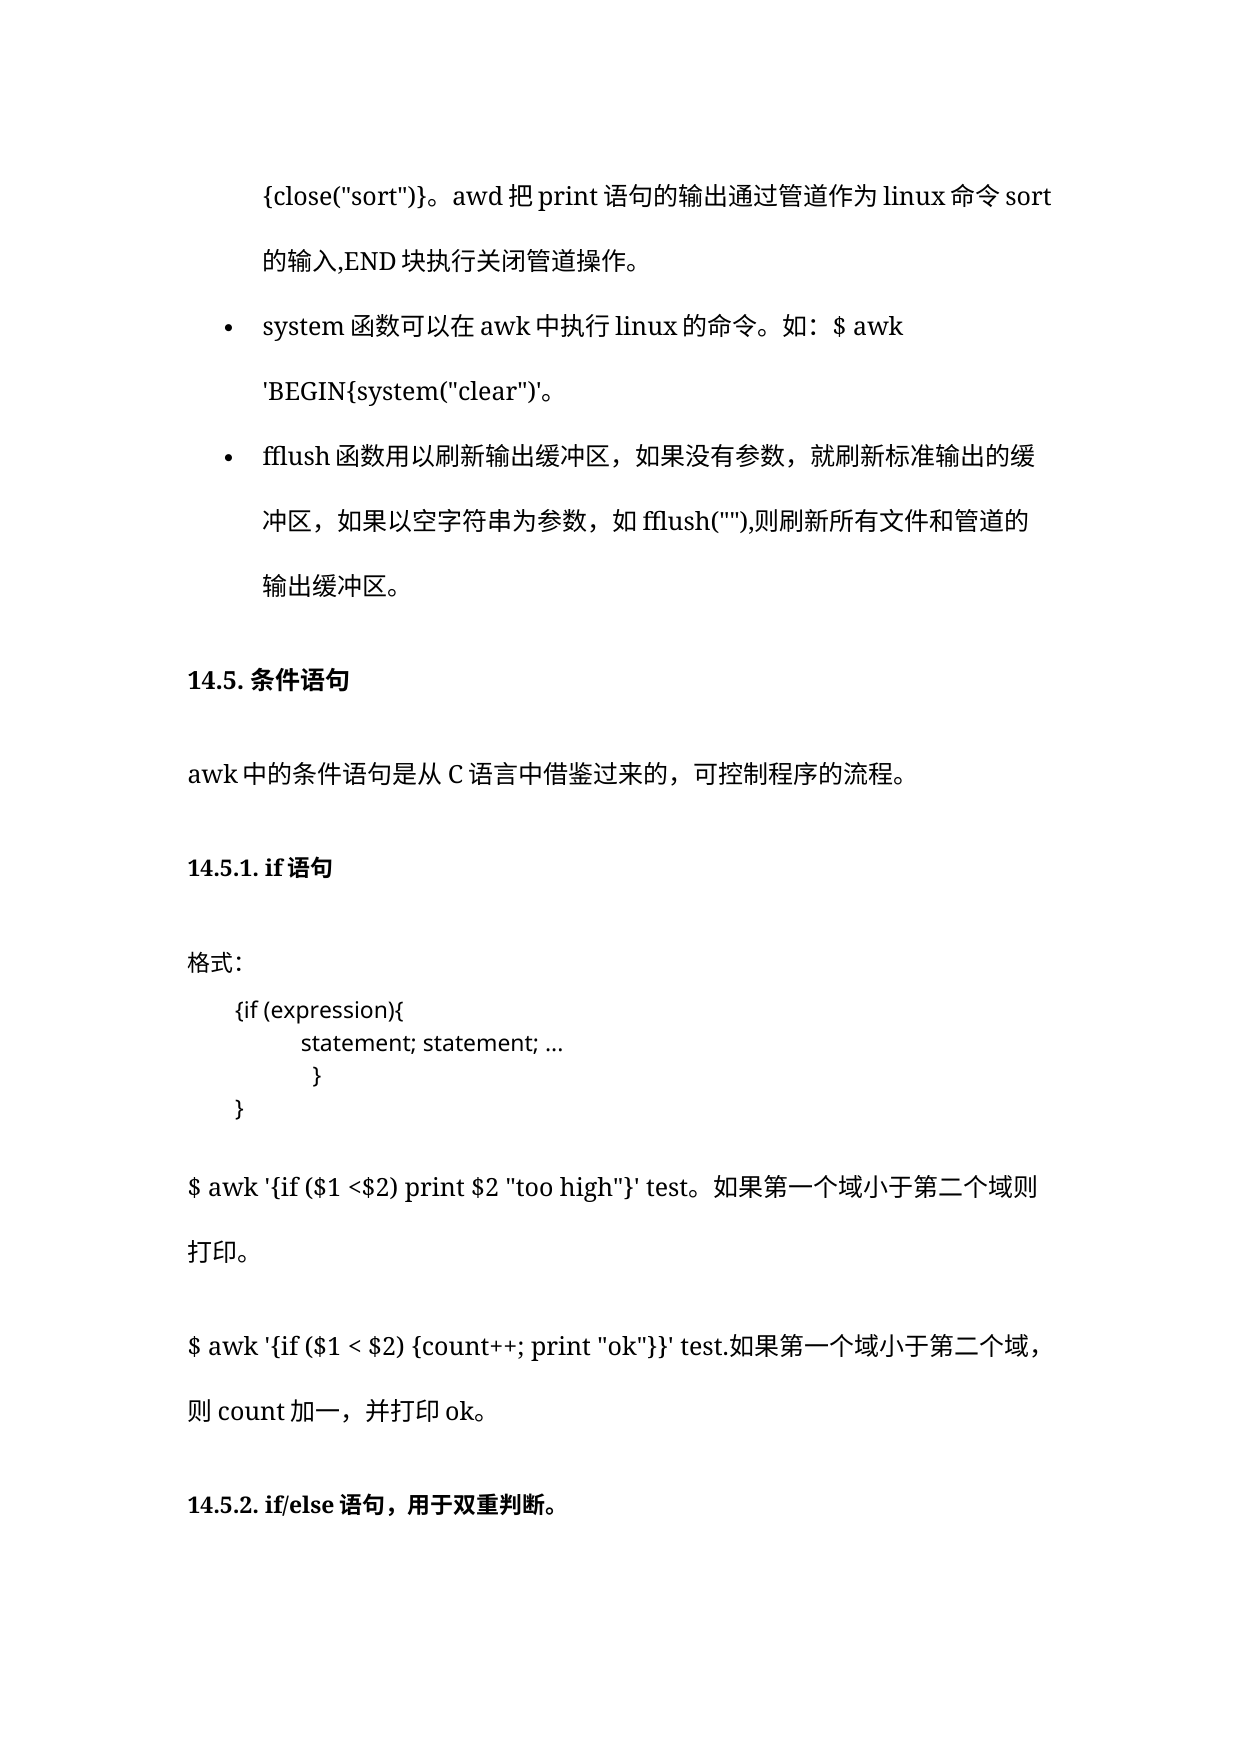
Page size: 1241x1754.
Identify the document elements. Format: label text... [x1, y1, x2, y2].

text } [187, 1091, 1053, 1124]
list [225, 162, 1053, 292]
text $ awk '{if ($1 < $2) {count++; print "ok"}}' test.如果第一个域小于第二个域，则count加一，并打印ok。 [187, 1312, 1053, 1442]
text 14.5.2. if/else语句，用于双重判断。 [187, 1471, 1053, 1536]
text } [187, 1059, 1053, 1091]
text $ awk '{if ($1 <$2) print $2 "too high"}' test。如果第一个域小于第二个域则打印。 [187, 1153, 1053, 1283]
text 14.5.1. if语句 [187, 834, 1053, 899]
list fflush函数用以刷新输出缓冲区，如果没有参数，就刷新标准输出的缓冲区，如果以空字符串为参数，如fflush(""),则刷新所有文件和管道的输出缓冲区。 [225, 422, 1053, 617]
text 格式： [187, 929, 1053, 994]
text awk中的条件语句是从C语言中借鉴过来的，可控制程序的流程。 [187, 740, 1053, 805]
text {if (expression){ [187, 994, 1053, 1026]
text statement; statement; ... [187, 1026, 1053, 1059]
list system函数可以在awk中执行linux的命令。如：$ awk 'BEGIN{system("clear")'。 [225, 292, 1053, 422]
text 14.5. 条件语句 [187, 646, 1053, 711]
